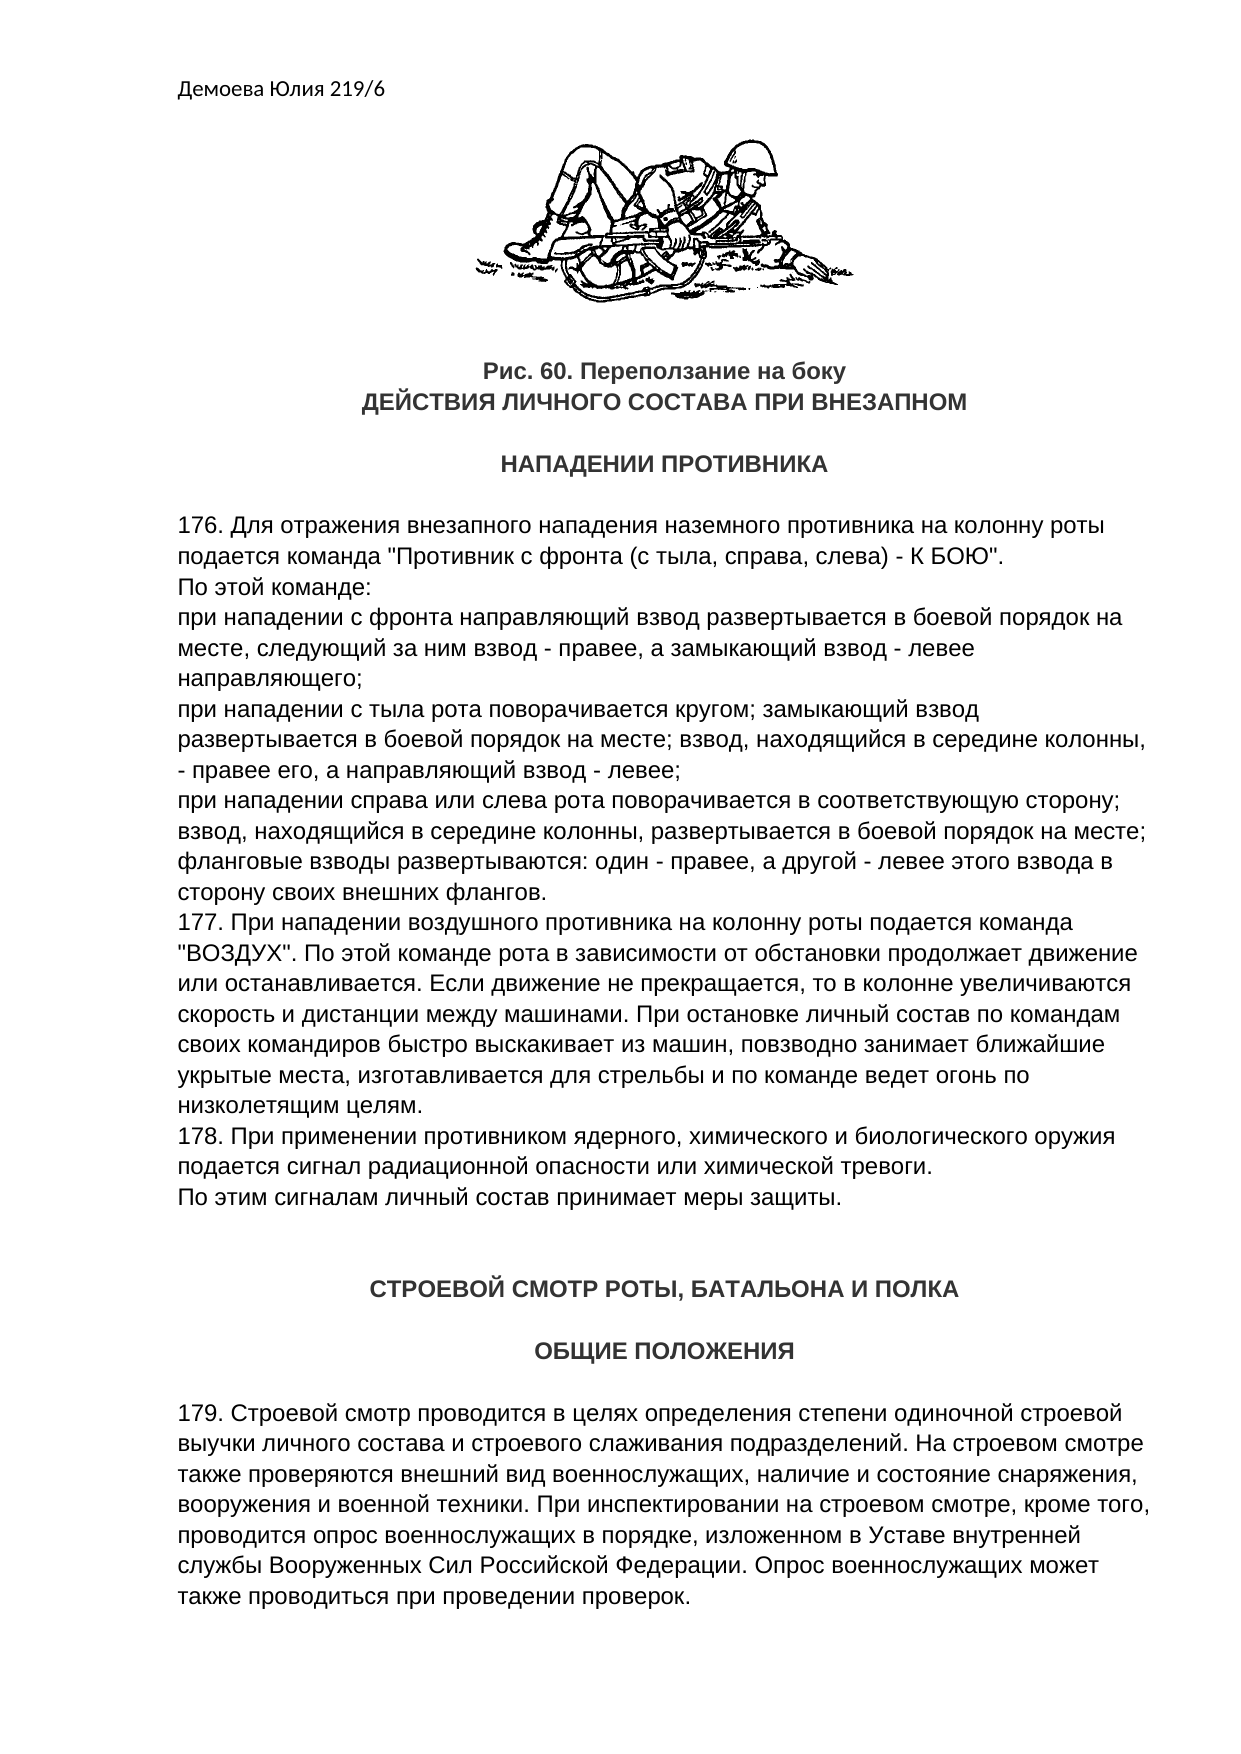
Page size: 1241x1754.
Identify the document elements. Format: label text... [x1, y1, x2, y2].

text при нападении с тыла рота поворачивается кругом; замыкающий взвод развертывается в боевой порядок на месте; взвод, находящийся в середине колонны, - правее его, а направляющий взвод - левее; [177, 692, 1152, 783]
text По этой команде: [177, 569, 1152, 600]
text 179. Строевой смотр проводится в целях определения степени одиночной строевой выучки личного состава и строевого слаживания подразделений. На строевом смотре также проверяются внешний вид военнослужащих, наличие и состояние снаряжения, вооружения и военной техники. При инспектировании на строевом смотре, кроме того, проводится опрос военнослужащих в порядке, изложенном в Уставе внутренней службы Вооруженных Сил Российской Федерации. Опрос военнослужащих может также проводиться при проведении проверок. [177, 1396, 1152, 1609]
text 178. При применении противником ядерного, химического и биологического оружия подается сигнал радиационной опасности или химической тревоги. [177, 1119, 1152, 1180]
text 177. При нападении воздушного противника на колонну роты подается команда "ВОЗДУХ". По этой команде рота в зависимости от обстановки продолжает движение или останавливается. Если движение не прекращается, то в колонне увеличиваются скорость и дистанции между машинами. При остановке личный состав по командам своих командиров быстро выскакивает из машин, повзводно занимает ближайшие укрытые места, изготавливается для стрельбы и по команде ведет огонь по низколетящим целям. [177, 905, 1152, 1119]
text при нападении с фронта направляющий взвод развертывается в боевой порядок на месте, следующий за ним взвод - правее, а замыкающий взвод - левее направляющего; [177, 600, 1152, 692]
text ДЕЙСТВИЯ ЛИЧНОГО СОСТАВА ПРИ ВНЕЗАПНОМ [177, 385, 1152, 415]
text 176. Для отражения внезапного нападения наземного противника на колонну роты подается команда "Противник с фронта (с тыла, справа, слева) - К БОЮ". [177, 508, 1152, 569]
text Рис. 60. Переползание на боку [177, 354, 1152, 385]
text НАПАДЕНИИ ПРОТИВНИКА [177, 447, 1152, 477]
picture [448, 118, 880, 324]
text при нападении справа или слева рота поворачивается в соответствующую сторону; взвод, находящийся в середине колонны, развертывается в боевой порядок на месте; фланговые взводы развертываются: один - правее, а другой - левее этого взвода в сторону своих внешних флангов. [177, 783, 1152, 905]
text По этим сигналам личный состав принимает меры защиты. [177, 1180, 1152, 1210]
text ОБЩИЕ ПОЛОЖЕНИЯ [177, 1334, 1152, 1364]
text СТРОЕВОЙ СМОТР РОТЫ, БАТАЛЬОНА И ПОЛКА [177, 1272, 1152, 1303]
